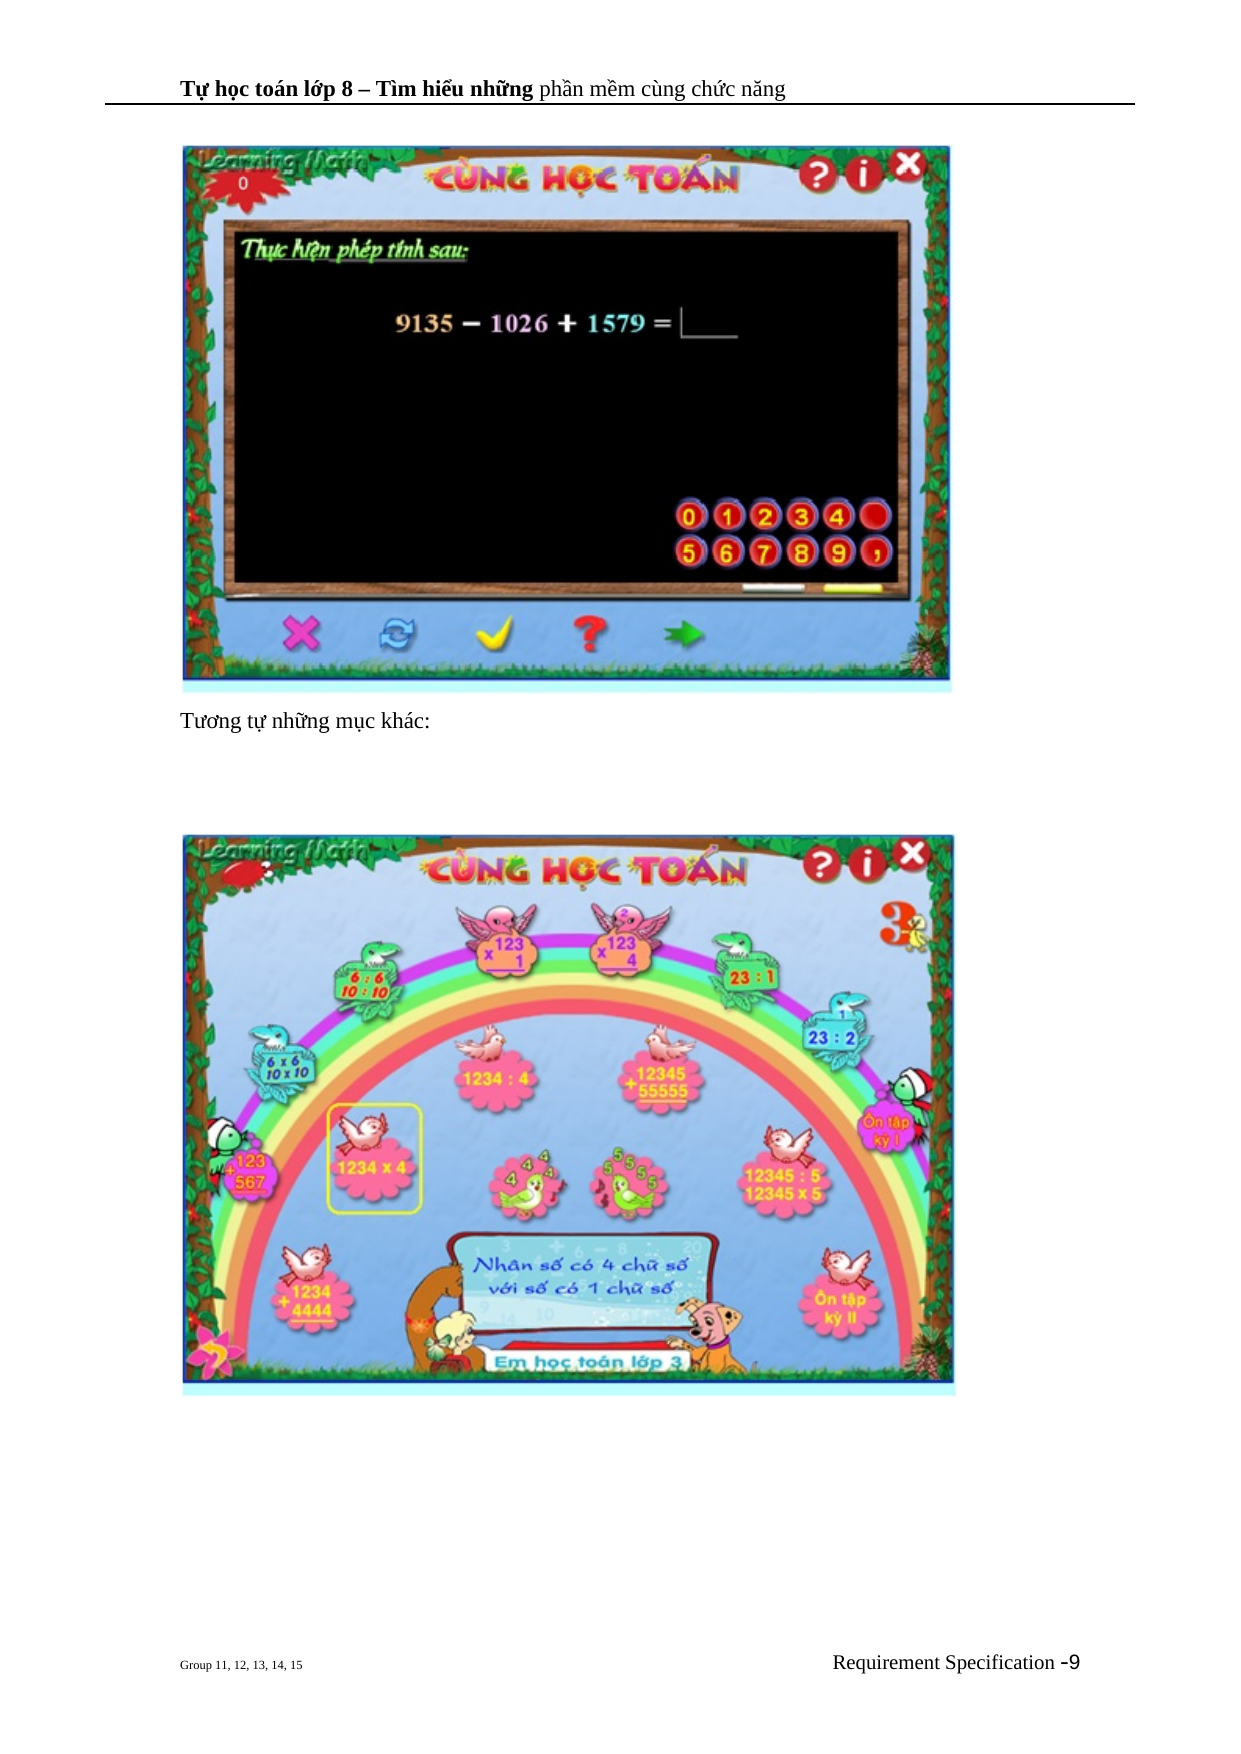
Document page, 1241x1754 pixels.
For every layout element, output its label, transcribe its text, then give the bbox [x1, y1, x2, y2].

picture [180, 832, 959, 1399]
text Tương tự những mục khác: [105, 707, 1135, 733]
picture [180, 143, 954, 694]
